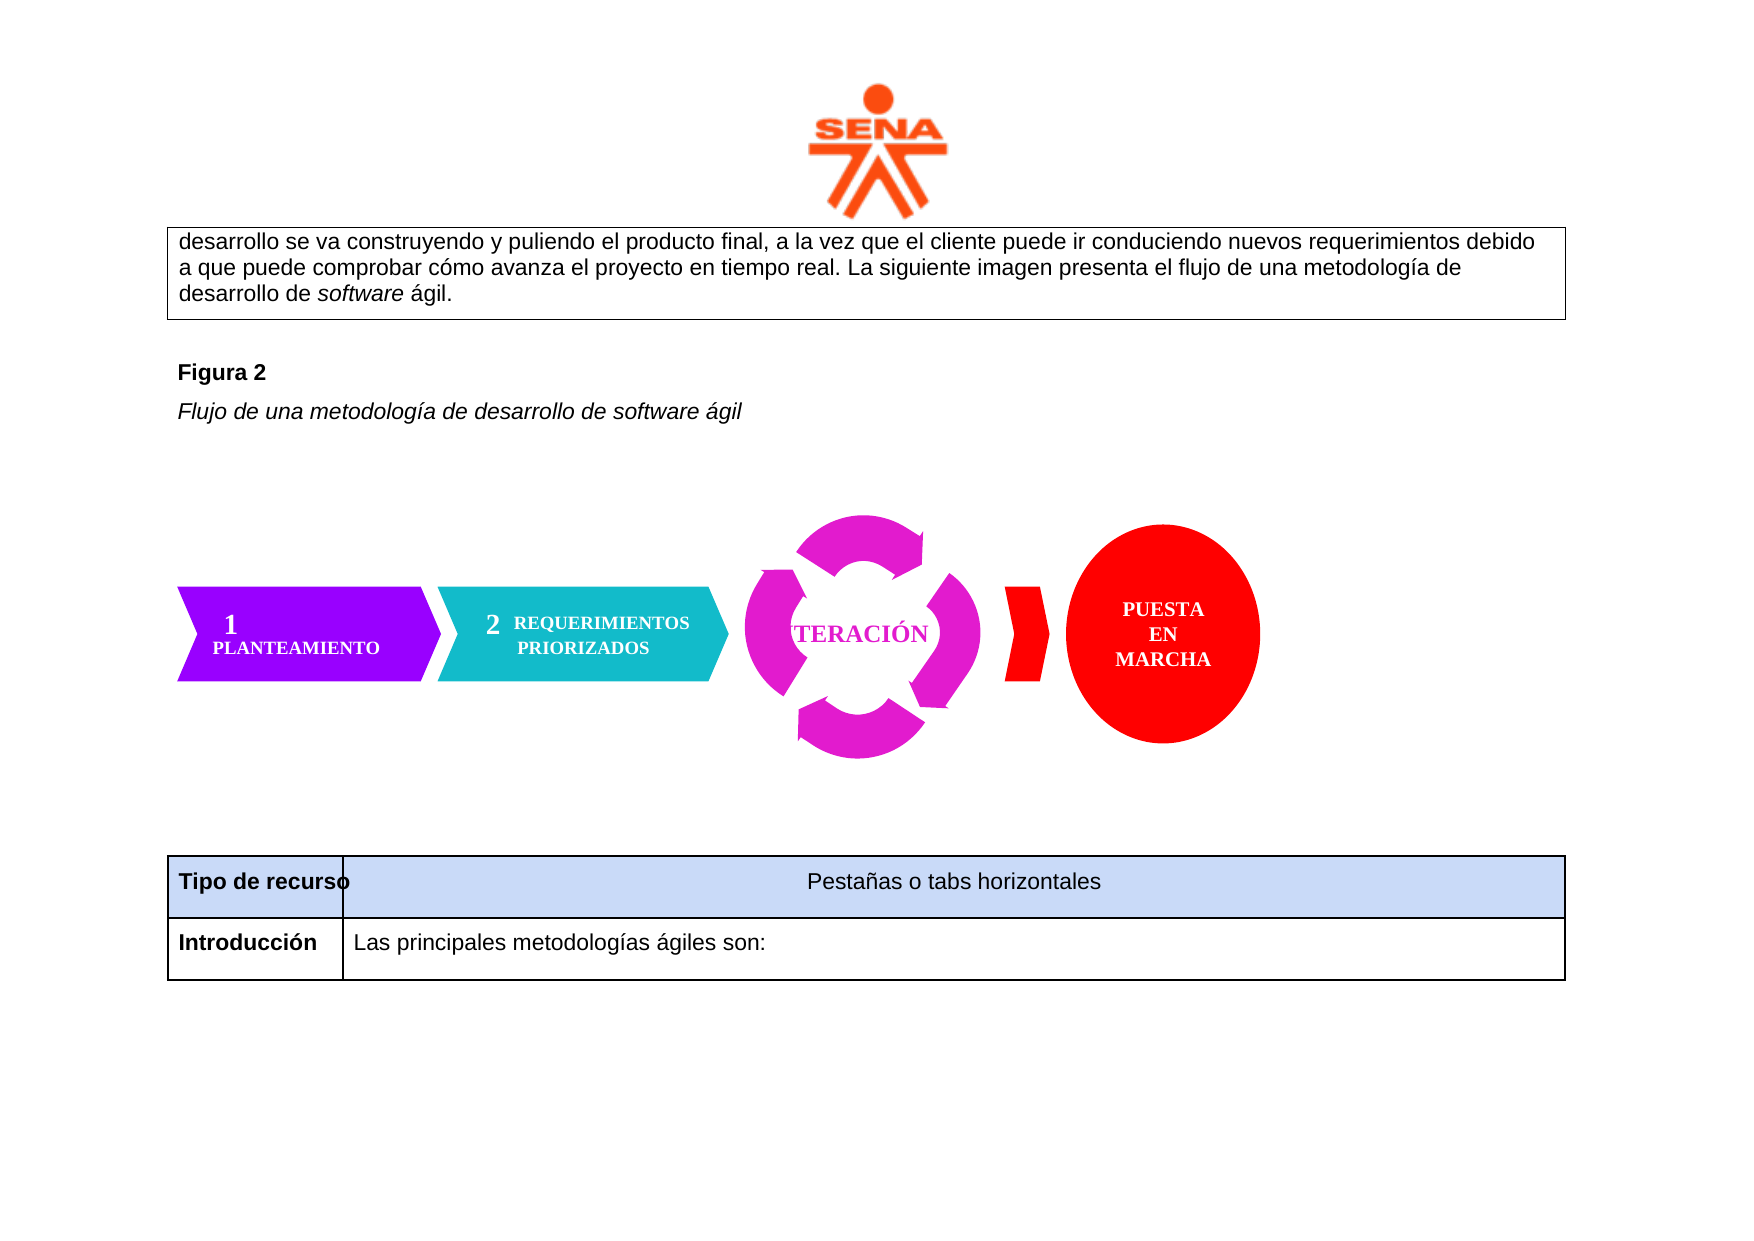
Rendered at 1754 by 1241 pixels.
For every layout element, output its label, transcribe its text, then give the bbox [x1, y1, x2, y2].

table_cell Las principales metodologías ágiles son: [344, 919, 1564, 979]
text Figura 2 [177, 359, 1577, 385]
table_header Pestañas o tabs horizontales [344, 857, 1564, 917]
table_header Tipo de recurso [169, 857, 342, 917]
picture [796, 75, 958, 227]
text Flujo de una metodología de desarrollo de software ágil [177, 398, 1577, 424]
table_cell Introducción [169, 919, 342, 979]
